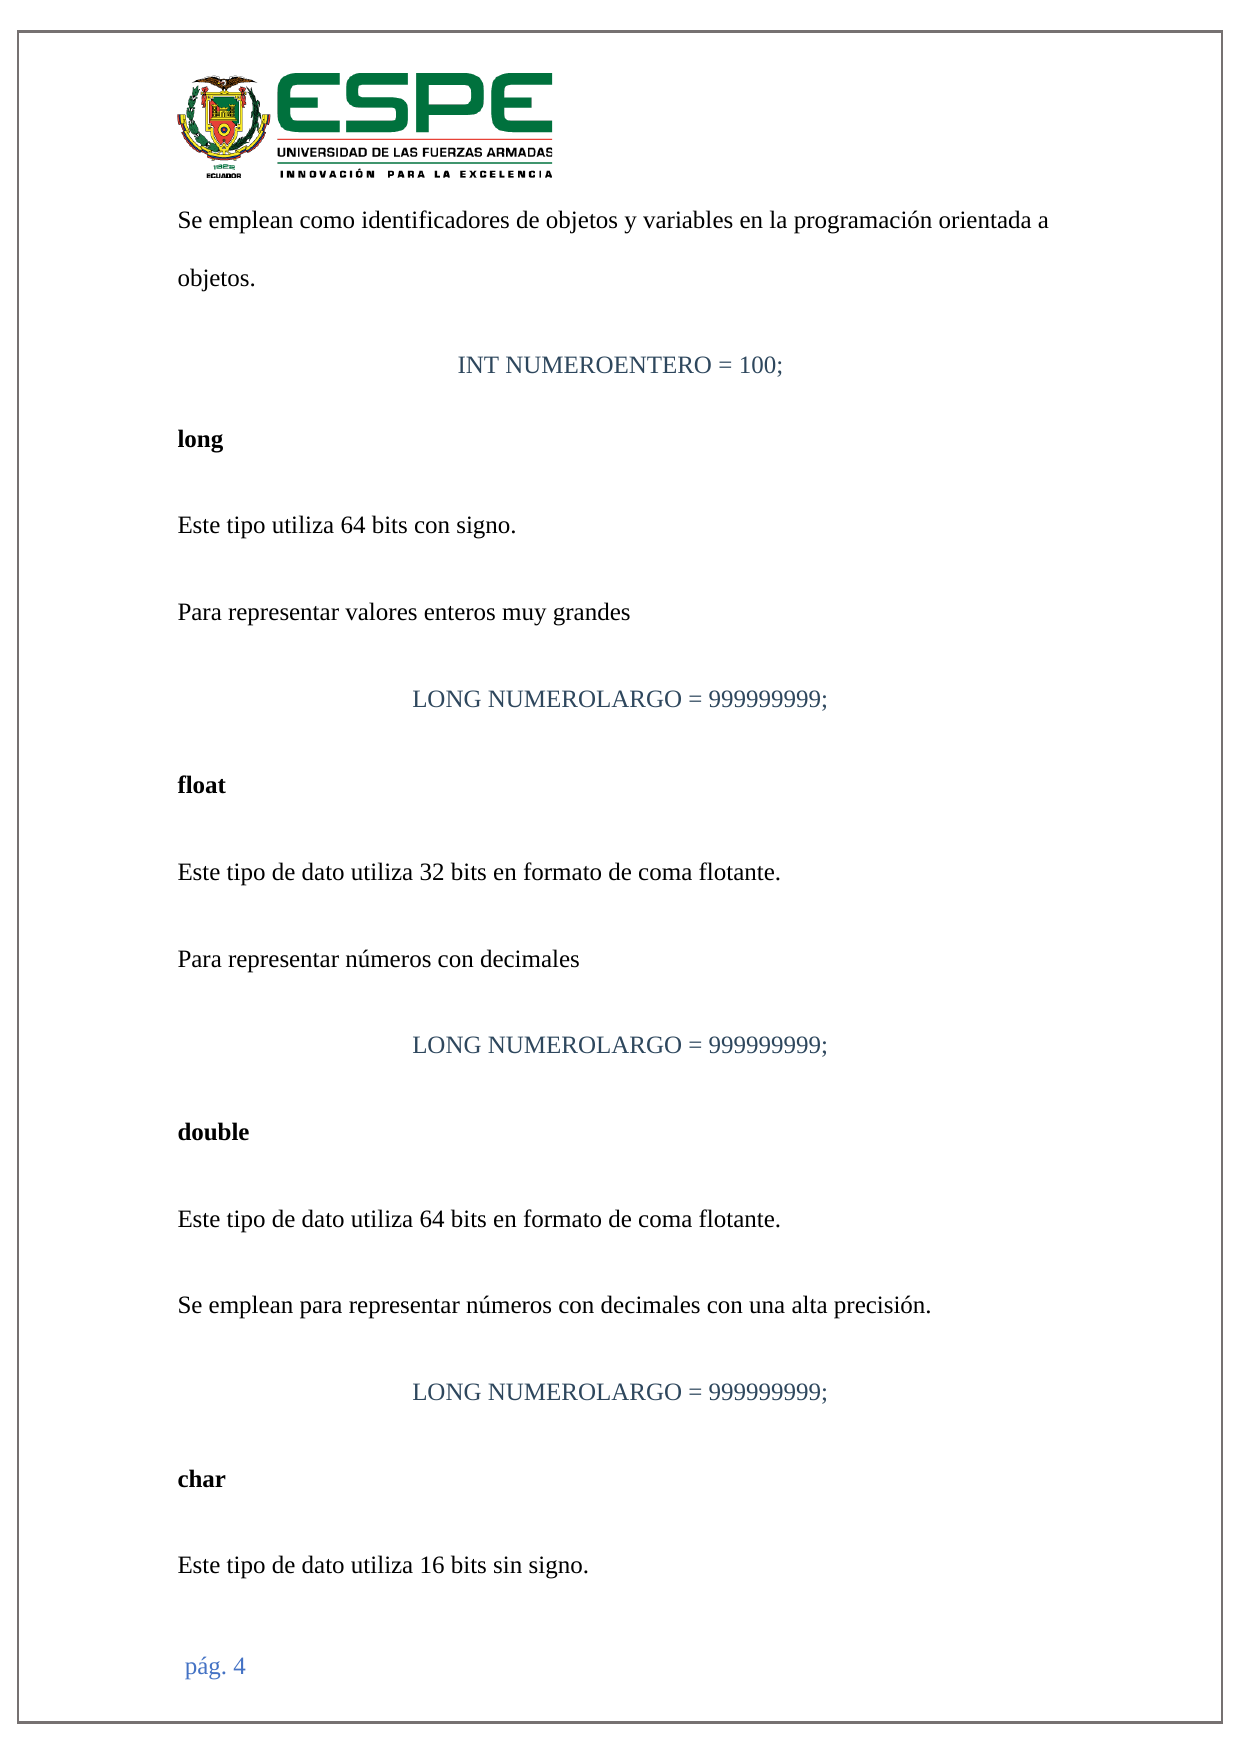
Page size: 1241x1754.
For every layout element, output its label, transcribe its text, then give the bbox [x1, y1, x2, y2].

text Para representar números con decimales [177, 944, 1063, 973]
text long [177, 424, 1063, 453]
text Se emplean como identificadores de objetos y variables en la programación orientada a objetos. [177, 206, 1063, 292]
text char [177, 1464, 1063, 1493]
text Se emplean para representar números con decimales con una alta precisión. [177, 1291, 1063, 1319]
text Este tipo de dato utiliza 32 bits en formato de coma flotante. [177, 857, 1063, 886]
text Para representar valores enteros muy grandes [177, 597, 1063, 626]
text long numeroLargo = 999999999; [177, 1031, 1063, 1059]
text Este tipo utiliza 64 bits con signo. [177, 511, 1063, 539]
text long numeroLargo = 999999999; [177, 684, 1063, 713]
picture [177, 73, 553, 178]
text int numeroEntero = 100; [177, 350, 1063, 378]
text Este tipo de dato utiliza 64 bits en formato de coma flotante. [177, 1204, 1063, 1233]
text double [177, 1117, 1063, 1146]
text Este tipo de dato utiliza 16 bits sin signo. [177, 1551, 1063, 1579]
text long numeroLargo = 999999999; [177, 1377, 1063, 1406]
text float [177, 771, 1063, 799]
